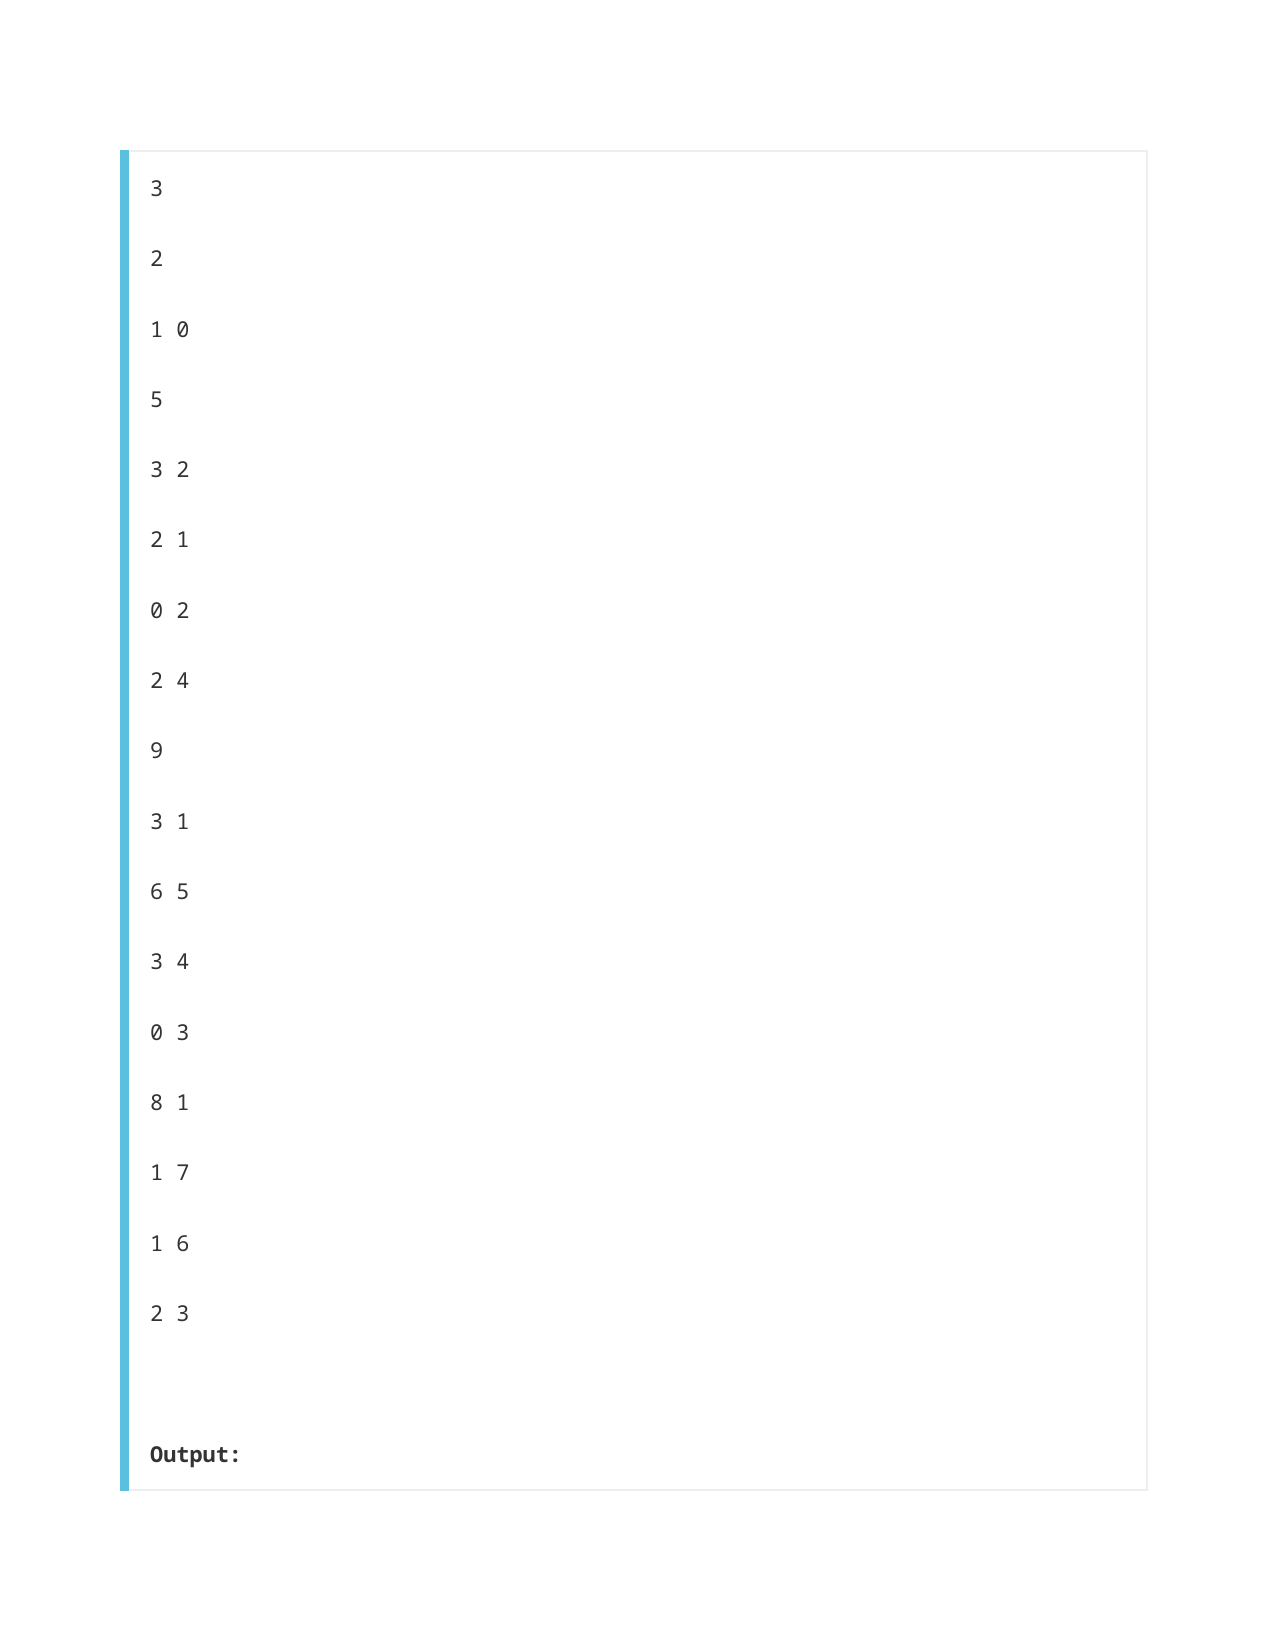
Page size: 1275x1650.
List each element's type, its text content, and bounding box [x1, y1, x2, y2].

text 1 6 [129, 1205, 1146, 1257]
text 0 3 [129, 994, 1146, 1046]
text 1 7 [129, 1134, 1146, 1187]
text 3 2 [129, 431, 1146, 484]
text 2 [129, 220, 1146, 273]
text 3 1 [129, 783, 1146, 836]
text 3 [129, 152, 1146, 203]
text 2 1 [129, 502, 1146, 554]
text Output: [129, 1416, 1146, 1489]
text 1 0 [129, 291, 1146, 343]
text 9 [129, 712, 1146, 765]
text 2 3 [129, 1275, 1146, 1328]
text 8 1 [129, 1064, 1146, 1117]
text 3 4 [129, 923, 1146, 976]
text 5 [129, 361, 1146, 414]
text 6 5 [129, 853, 1146, 906]
text 2 4 [129, 642, 1146, 695]
text 0 2 [129, 572, 1146, 624]
